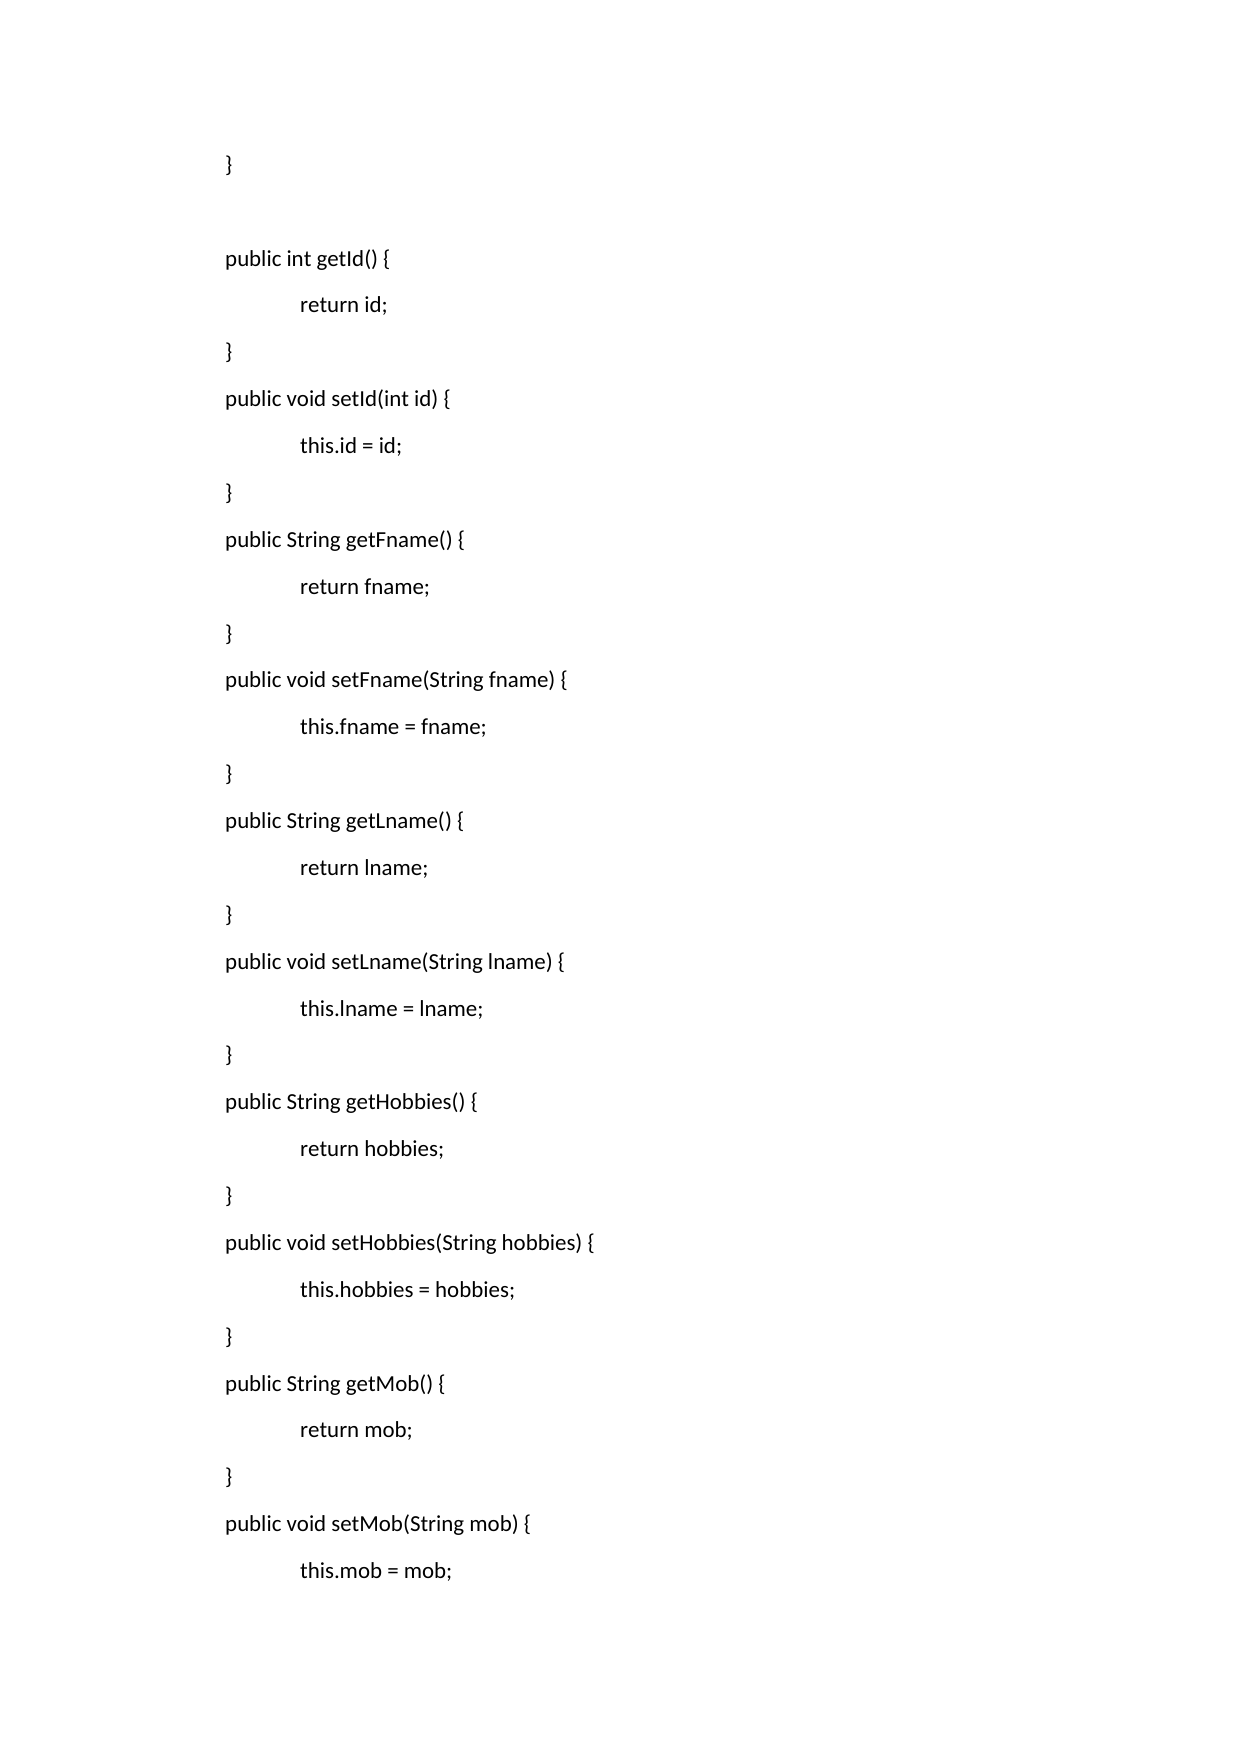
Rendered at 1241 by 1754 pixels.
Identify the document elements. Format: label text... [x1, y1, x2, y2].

text public void setFname(String fname) { [150, 666, 1090, 694]
text this.hobbies = hobbies; [150, 1275, 1090, 1303]
text public String getMob() { [150, 1369, 1090, 1397]
text } [150, 619, 1090, 647]
text return fname; [150, 572, 1090, 600]
text this.mob = mob; [150, 1556, 1090, 1584]
text return id; [150, 291, 1090, 319]
text public String getFname() { [150, 525, 1090, 553]
text } [150, 1041, 1090, 1069]
text } [150, 150, 1090, 178]
text return mob; [150, 1416, 1090, 1444]
text public void setId(int id) { [150, 384, 1090, 412]
text } [150, 337, 1090, 366]
text public String getLname() { [150, 806, 1090, 834]
text } [150, 900, 1090, 928]
text } [150, 1181, 1090, 1209]
text return hobbies; [150, 1134, 1090, 1162]
text } [150, 759, 1090, 787]
text public void setLname(String lname) { [150, 947, 1090, 975]
text } [150, 1322, 1090, 1350]
text this.id = id; [150, 431, 1090, 459]
text this.fname = fname; [150, 712, 1090, 741]
text this.lname = lname; [150, 994, 1090, 1022]
text public int getId() { [150, 244, 1090, 272]
text return lname; [150, 853, 1090, 881]
text } [150, 478, 1090, 506]
text public String getHobbies() { [150, 1087, 1090, 1116]
text public void setMob(String mob) { [150, 1509, 1090, 1537]
text public void setHobbies(String hobbies) { [150, 1228, 1090, 1256]
text } [150, 1462, 1090, 1491]
